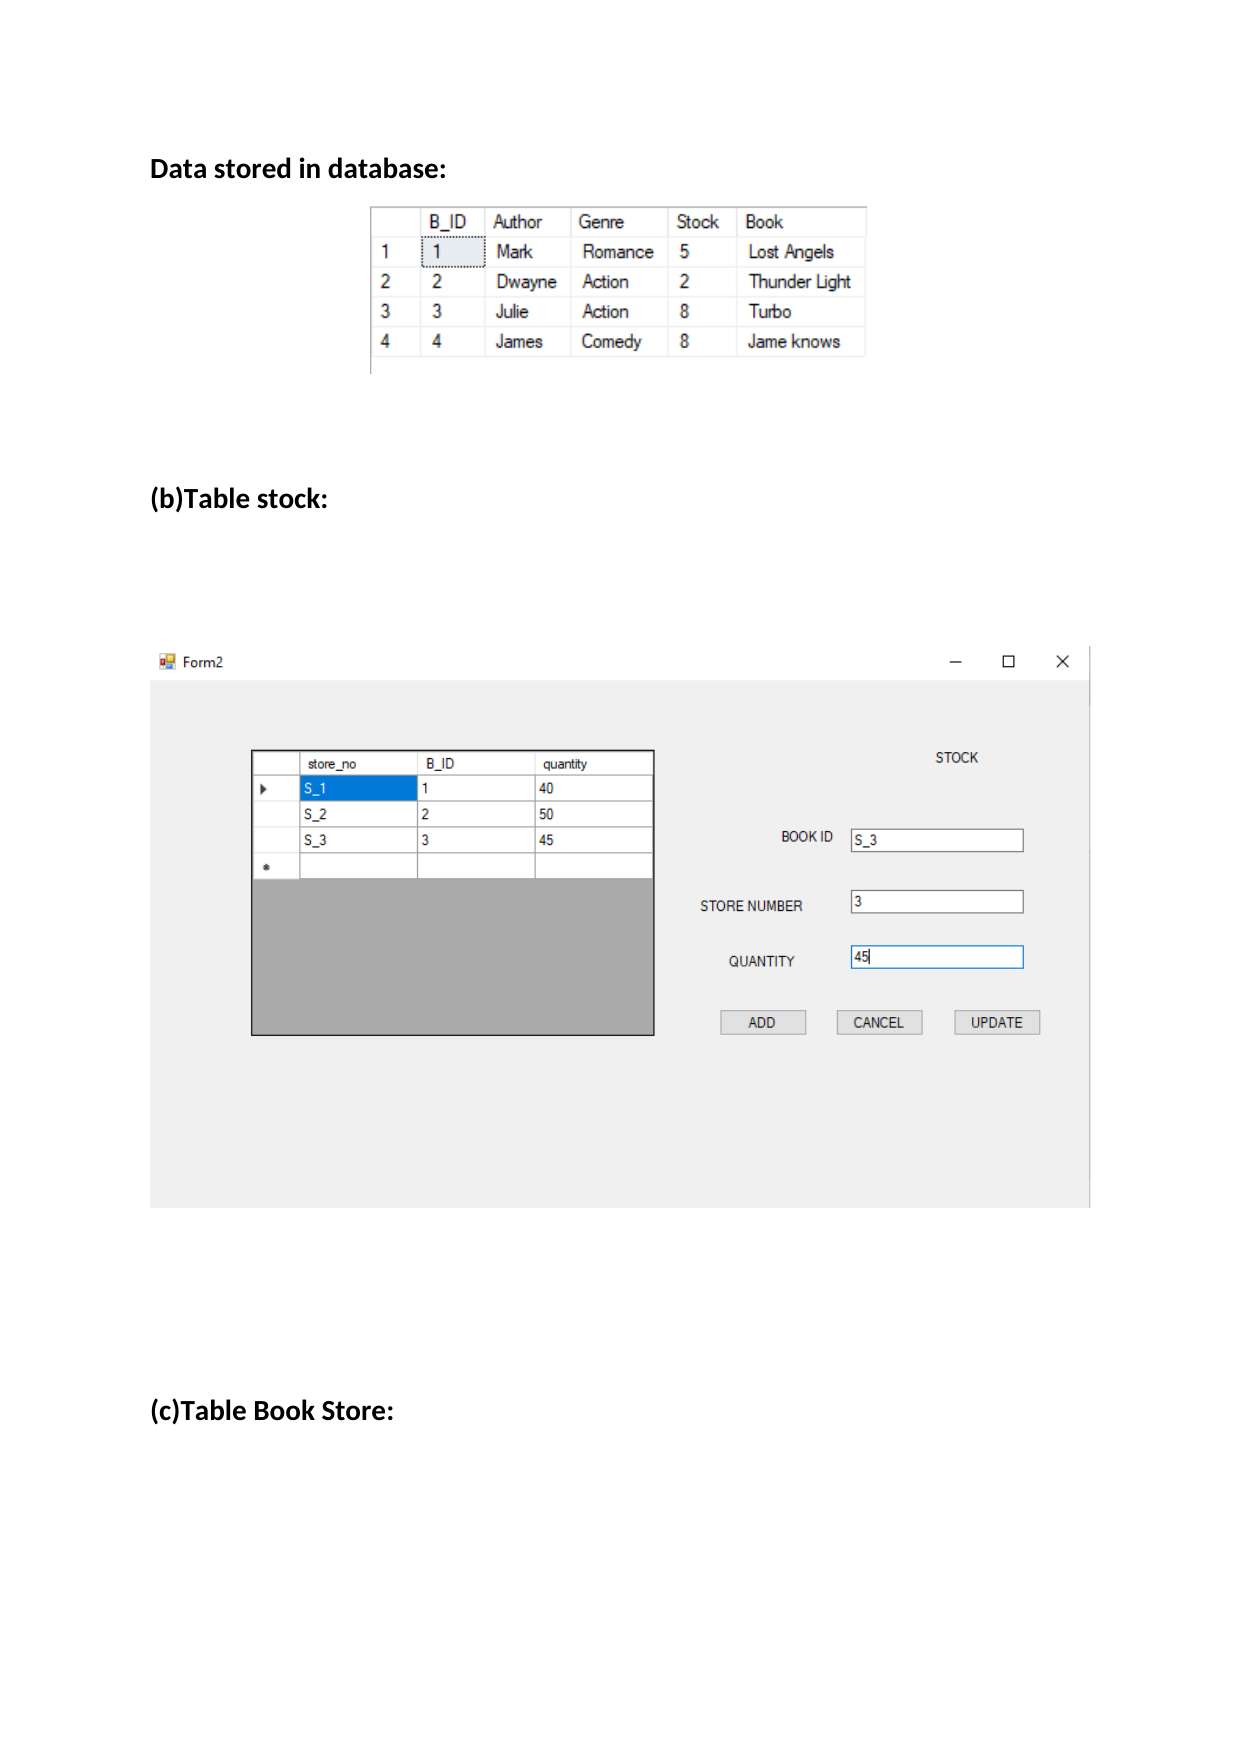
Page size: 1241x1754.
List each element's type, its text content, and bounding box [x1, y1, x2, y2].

text Data stored in database: [150, 150, 1090, 186]
picture [150, 646, 1091, 1208]
text (b)Table stock: [150, 481, 1090, 516]
text (c)Table Book Store: [150, 1392, 1090, 1427]
picture [370, 206, 868, 374]
